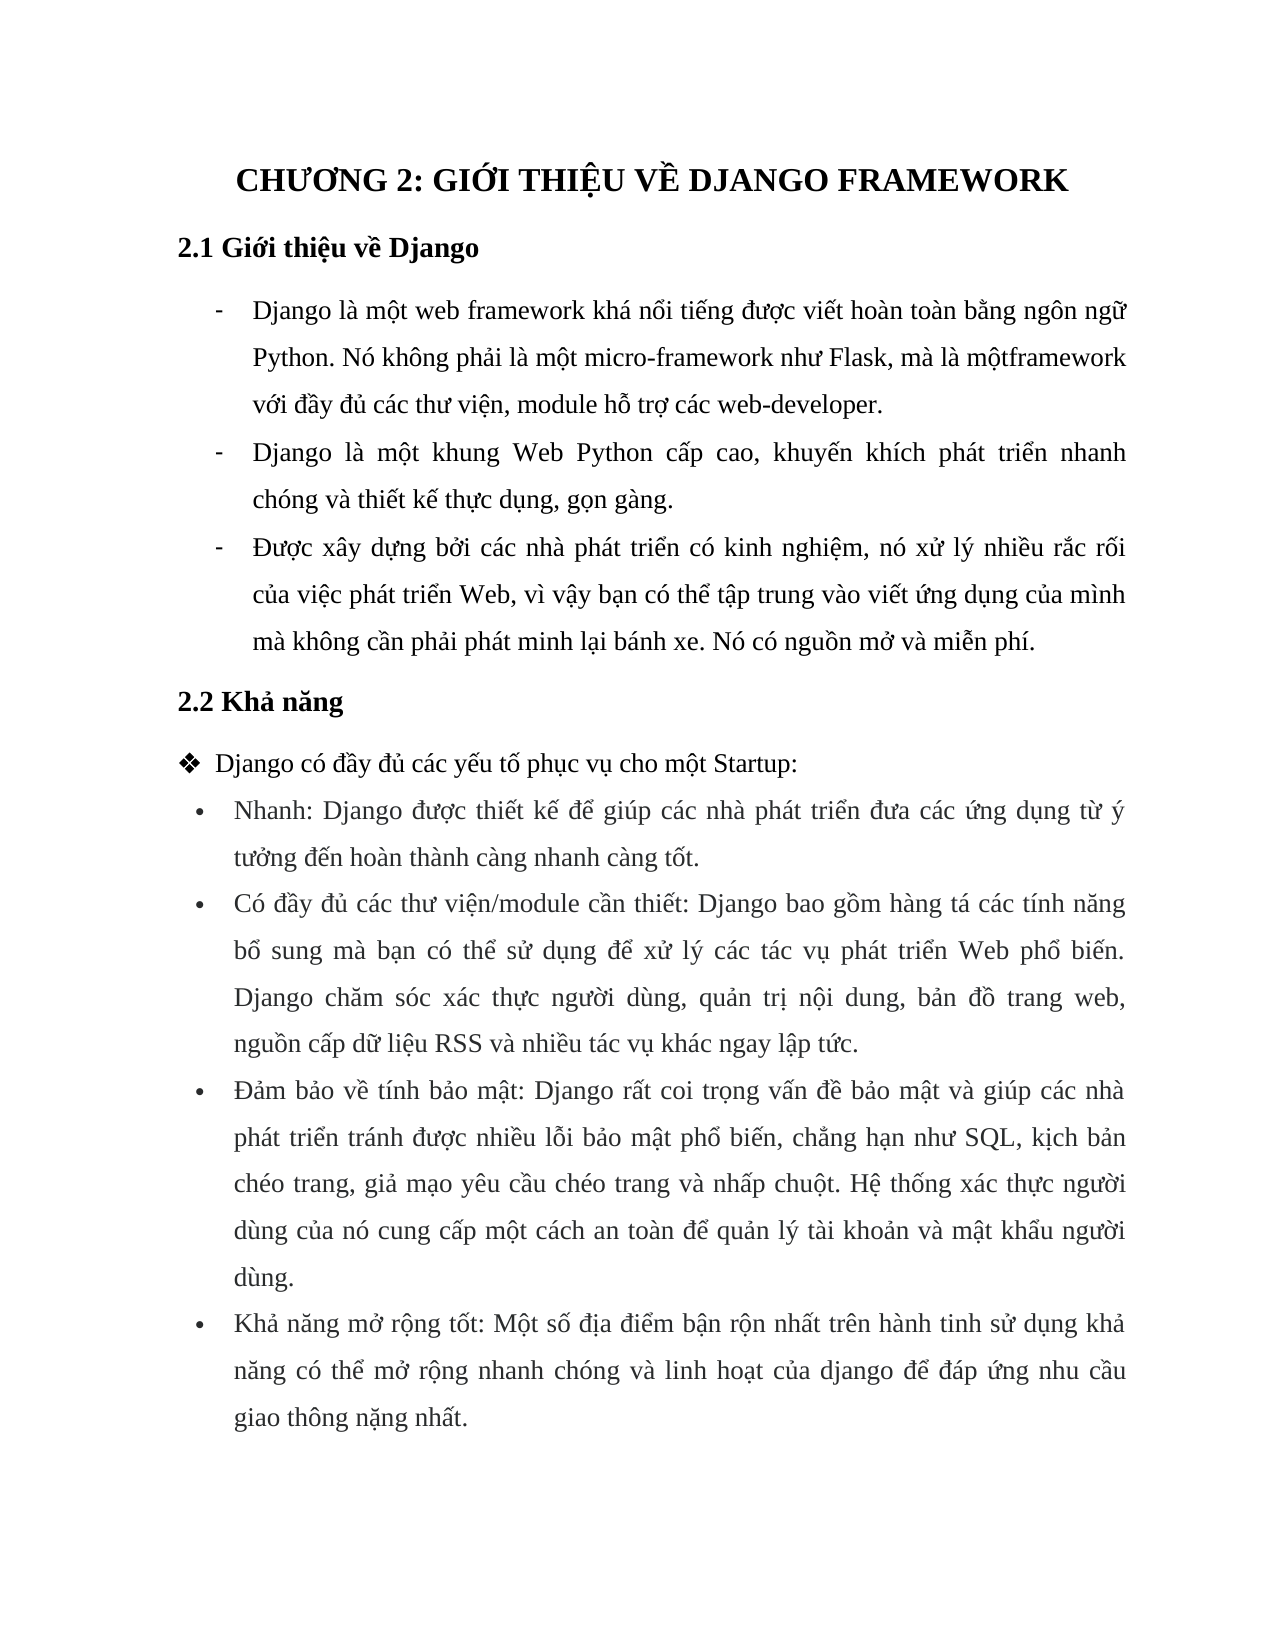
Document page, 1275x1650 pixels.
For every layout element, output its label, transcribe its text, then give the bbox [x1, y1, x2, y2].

subtitle CHƯƠNG 2: GIỚI THIỆU VỀ DJANGO FRAMEWORK [177, 160, 1127, 198]
list Django là một khung Web Python cấp cao, khuyến khích phát triển nhanh chóng và thiết kế thực dụng, gọn gàng. [215, 435, 1127, 514]
list Khả năng mở rộng tốt: Một số địa điểm bận rộn nhất trên hành tinh sử dụng khả năng có thể mở rộng nhanh chóng và linh hoạt của django để đáp ứng nhu cầu giao thông nặng nhất. [196, 1307, 1127, 1432]
list Được xây dựng bởi các nhà phát triển có kinh nghiệm, nó xử lý nhiều rắc rối của việc phát triển Web, vì vậy bạn có thể tập trung vào viết ứng dụng của mình mà không cần phải phát minh lại bánh xe. Nó có nguồn mở và miễn phí. [215, 530, 1127, 656]
subtitle 2.1 Giới thiệu về Django [177, 230, 1127, 264]
list Có đầy đủ các thư viện/module cần thiết: Django bao gồm hàng tá các tính năng bổ sung mà bạn có thể sử dụng để xử lý các tác vụ phát triển Web phổ biến. Django chăm sóc xác thực người dùng, quản trị nội dung, bản đồ trang web, nguồn cấp dữ liệu RSS và nhiều tác vụ khác ngay lập tức. [196, 887, 1127, 1059]
list Đảm bảo về tính bảo mật: Django rất coi trọng vấn đề bảo mật và giúp các nhà phát triển tránh được nhiều lỗi bảo mật phổ biến, chẳng hạn như SQL, kịch bản chéo trang, giả mạo yêu cầu chéo trang và nhấp chuột. Hệ thống xác thực người dùng của nó cung cấp một cách an toàn để quản lý tài khoản và mật khẩu người dùng. [196, 1074, 1127, 1292]
subtitle 2.2 Khả năng [177, 684, 1127, 718]
list Nhanh: Django được thiết kế để giúp các nhà phát triển đưa các ứng dụng từ ý tưởng đến hoàn thành càng nhanh càng tốt. [196, 794, 1127, 872]
list Django có đầy đủ các yếu tố phục vụ cho một Startup: [177, 747, 1127, 778]
list Django là một web framework khá nổi tiếng được viết hoàn toàn bằng ngôn ngữ Python. Nó không phải là một micro-framework như Flask, mà là mộtframework với đầy đủ các thư viện, module hỗ trợ các web-developer. [215, 293, 1127, 419]
